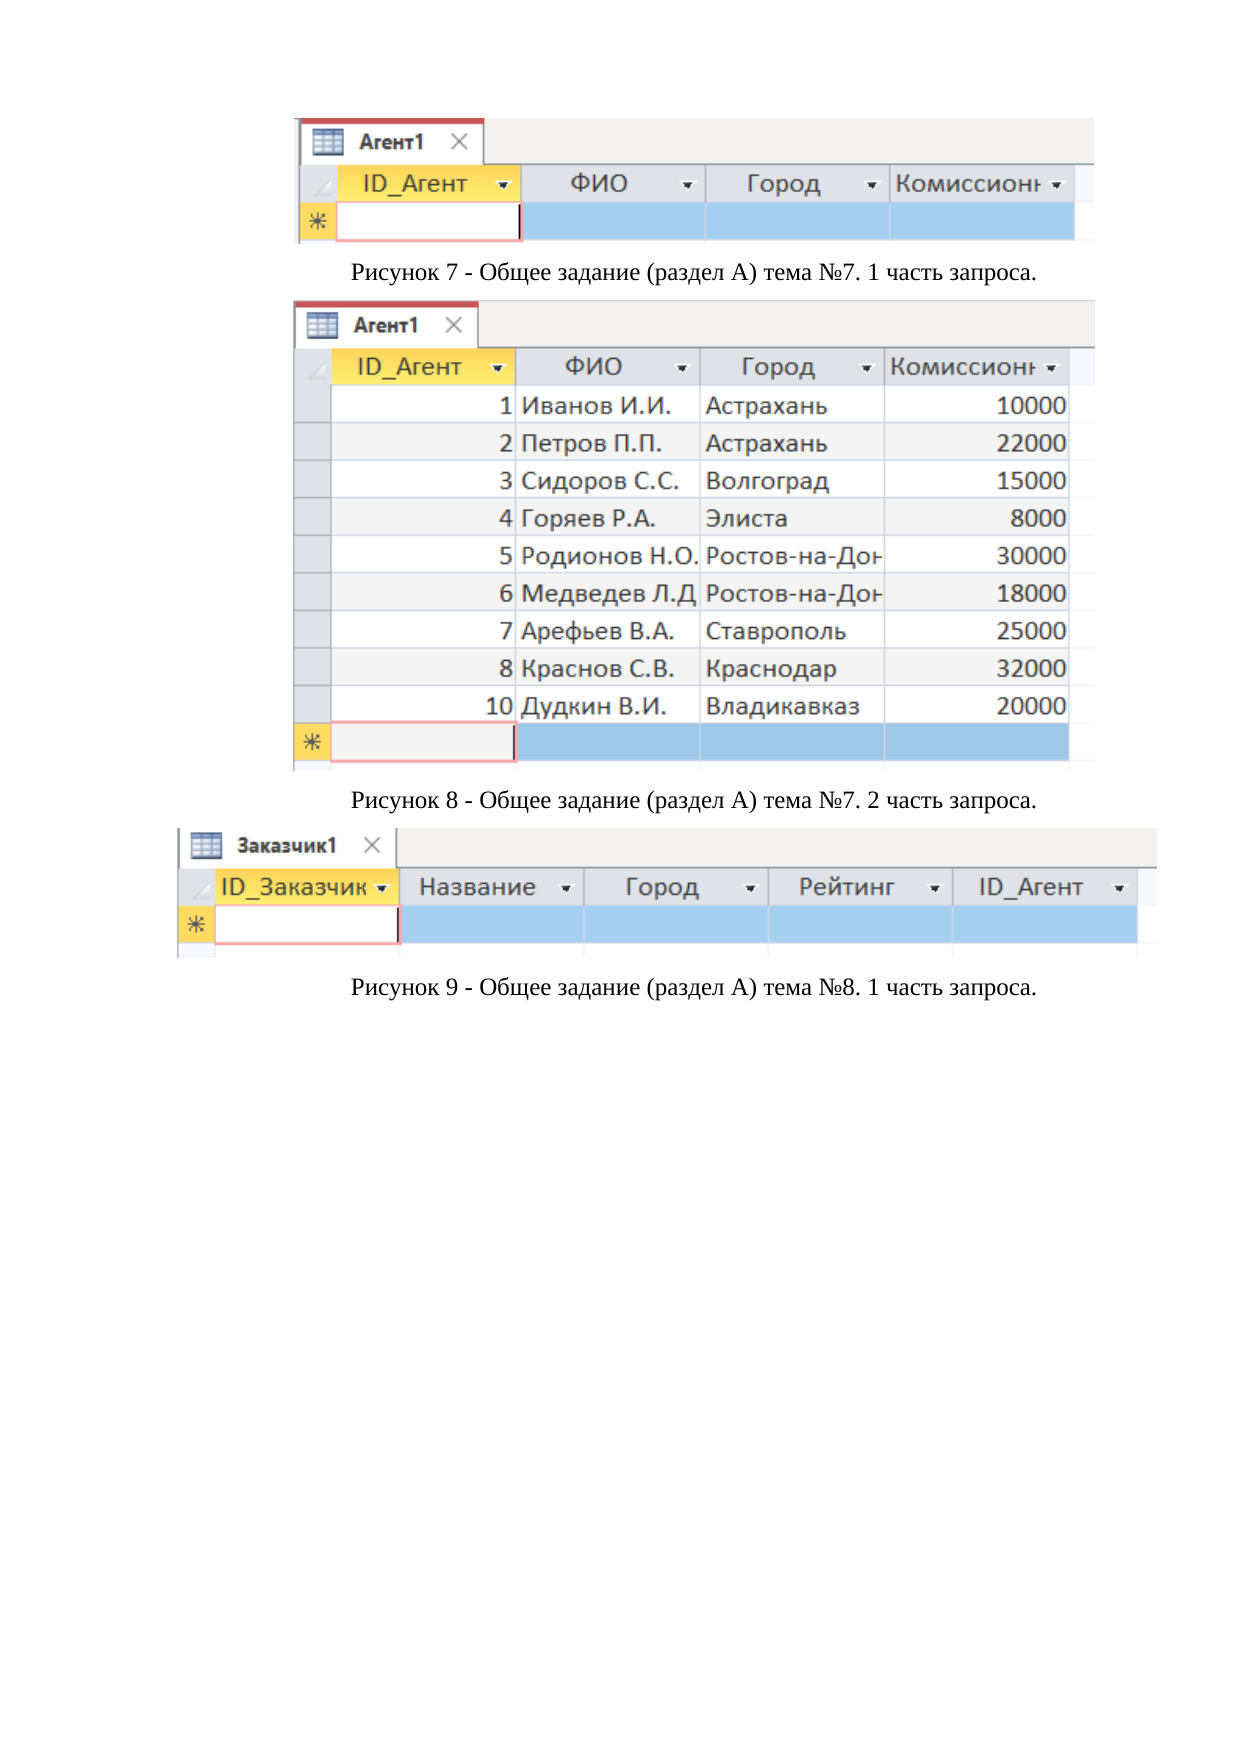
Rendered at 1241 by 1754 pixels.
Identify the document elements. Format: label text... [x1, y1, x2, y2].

text Рисунок 7 - Общее задание (раздел А) тема №7. 1 часть запроса. [236, 257, 1152, 286]
text Рисунок 9 - Общее задание (раздел А) тема №8. 1 часть запроса. [236, 972, 1152, 1001]
text Рисунок 8 - Общее задание (раздел А) тема №7. 2 часть запроса. [236, 785, 1152, 814]
picture [177, 828, 1157, 958]
picture [293, 300, 1095, 771]
picture [294, 118, 1094, 244]
